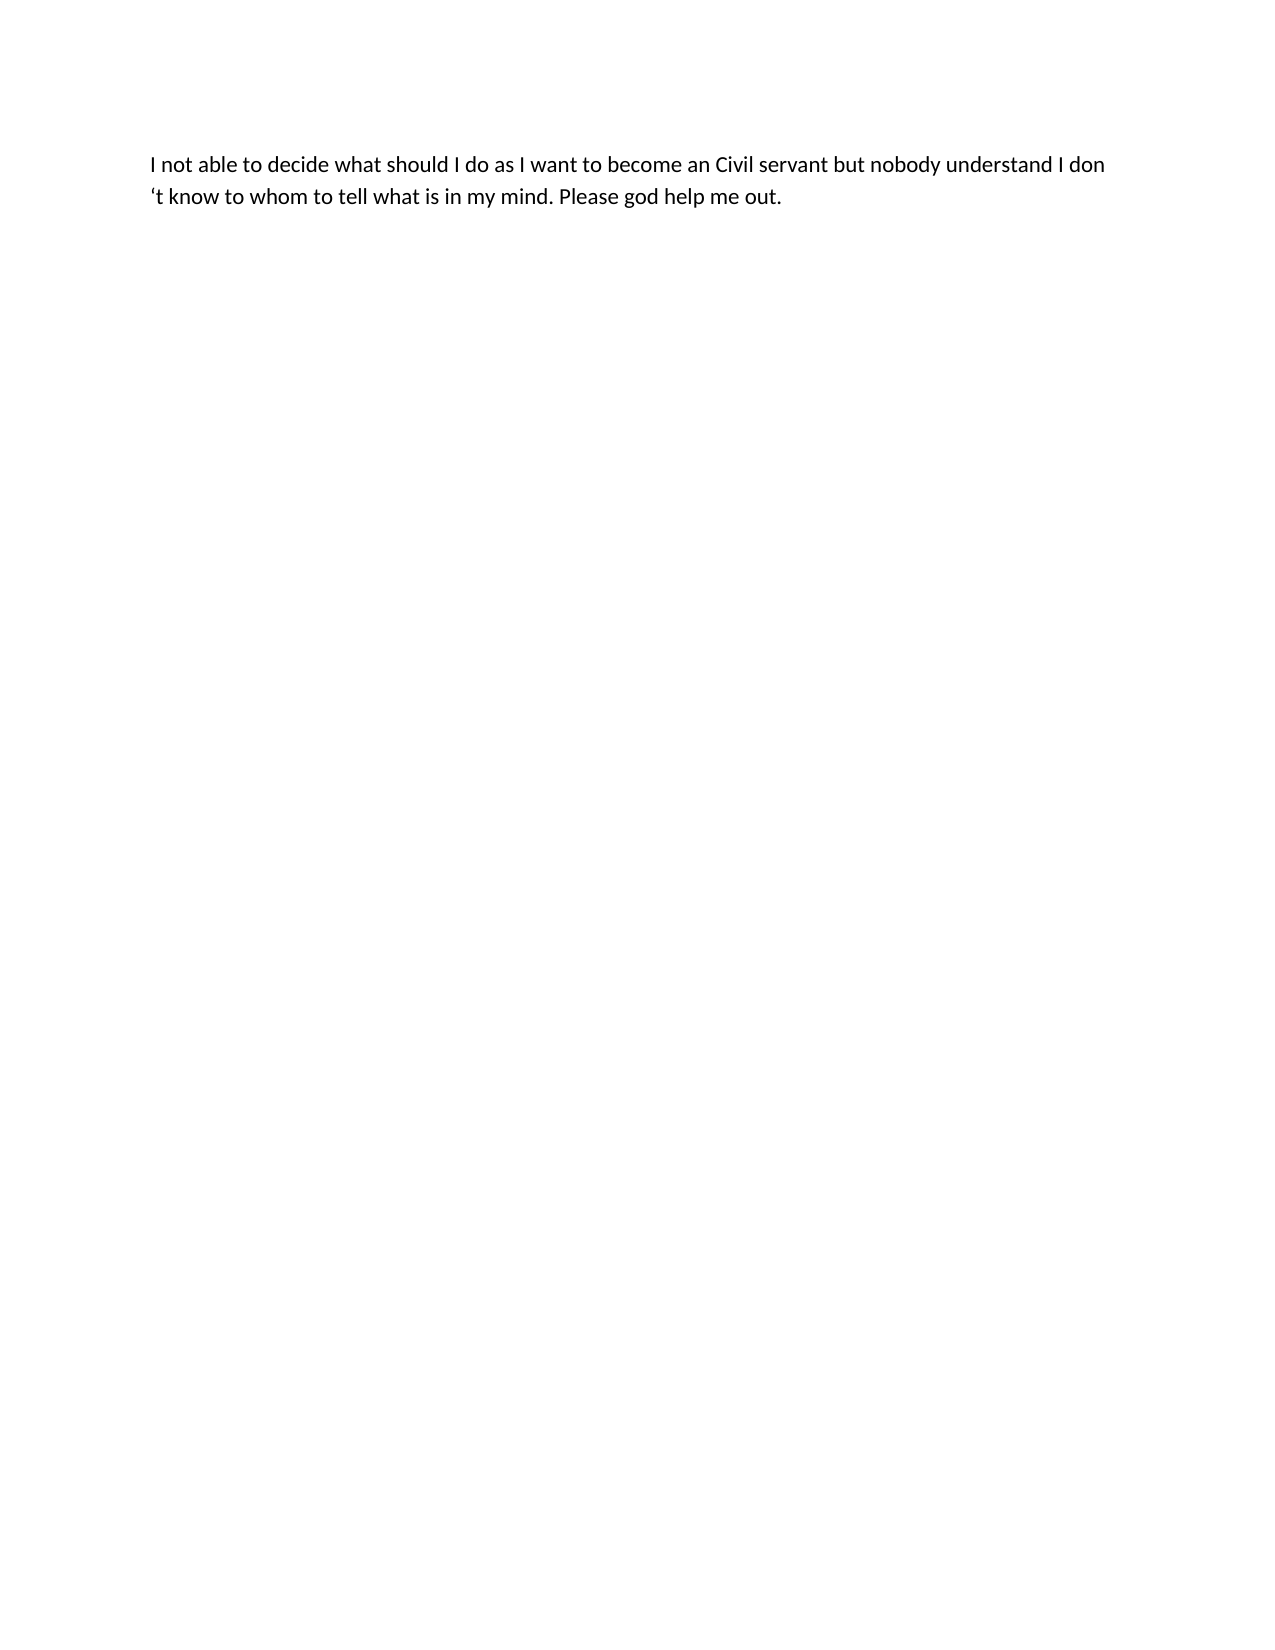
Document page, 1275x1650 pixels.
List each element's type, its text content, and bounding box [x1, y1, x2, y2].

text I not able to decide what should I do as I want to become an Civil servant but nobody understand I don ‘t know to whom to tell what is in my mind. Please god help me out. [150, 150, 1125, 210]
